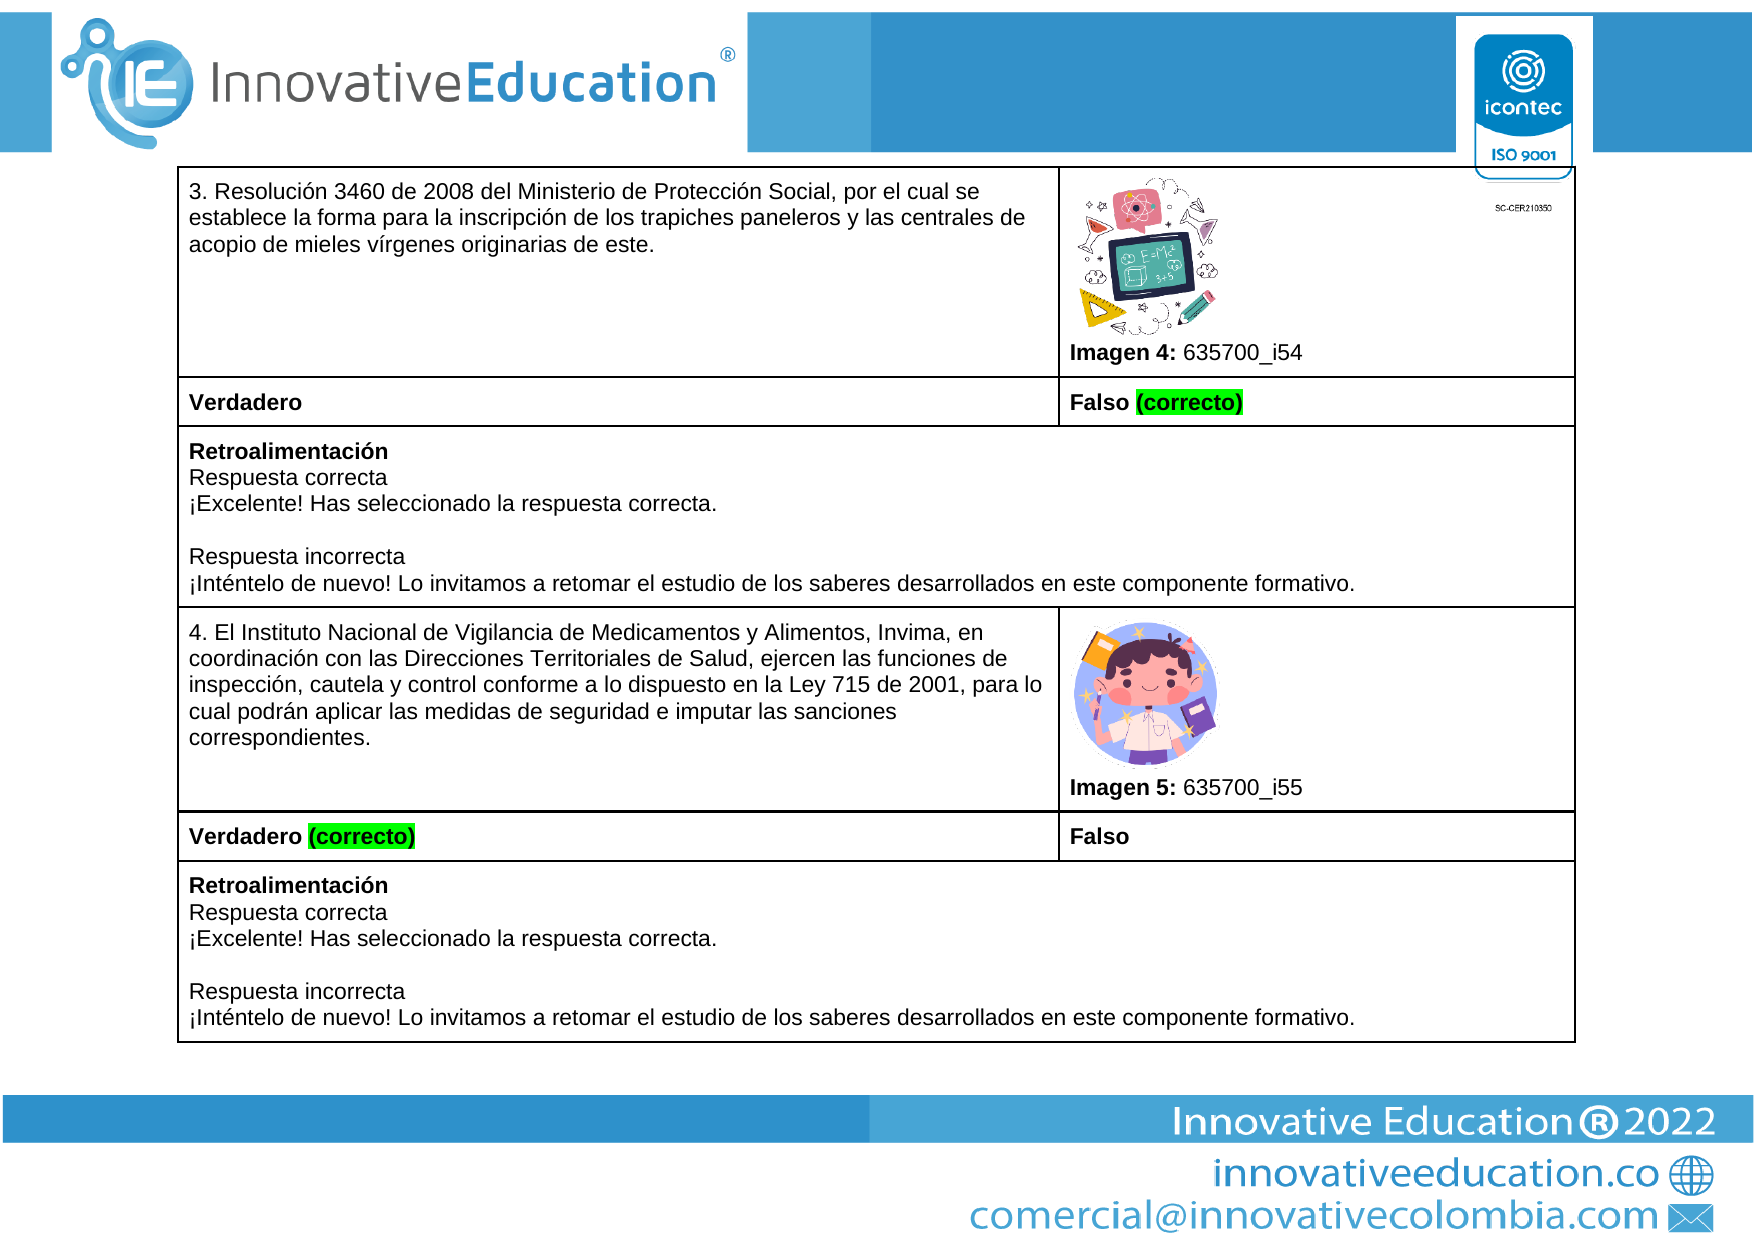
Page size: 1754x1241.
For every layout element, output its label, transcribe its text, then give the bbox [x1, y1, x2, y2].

picture [1477, 124, 1571, 166]
table_cell Retroalimentación Respuesta correcta ¡Excelente! Has seleccionado la respuesta correcta. Respuesta incorrecta ¡Inténtelo de nuevo! Lo invitamos a retomar el estudio de los saberes desarrollados en este componente formativo. [179, 427, 1574, 606]
picture [1516, 64, 1531, 78]
picture [1520, 103, 1528, 114]
picture [1471, 32, 1576, 166]
picture [1503, 61, 1508, 83]
table_cell 3. Resolución 3460 de 2008 del Ministerio de Protección Social, por el cual se establece la forma para la inscripción de los trapiches paneleros y las centrales de acopio de mieles vírgenes originarias de este. [179, 168, 1058, 376]
picture [0, 0, 1752, 166]
picture [1531, 101, 1536, 114]
table_cell Falso [1060, 813, 1574, 860]
picture [1069, 618, 1220, 769]
picture [2, 1093, 1754, 1239]
table_cell 4. El Instituto Nacional de Vigilancia de Medicamentos y Alimentos, Invima, en coordinación con las Direcciones Territoriales de Salud, ejercen las funciones de inspección, cautela y control conforme a lo dispuesto en la Ley 715 de 2001, para lo cual podrán aplicar las medidas de seguridad e imputar las sanciones correspondientes. [179, 608, 1058, 810]
table_cell Imagen 4: 635700_i54 [1060, 168, 1574, 376]
picture [1510, 57, 1533, 85]
table_cell Retroalimentación Respuesta correcta ¡Excelente! Has seleccionado la respuesta correcta. Respuesta incorrecta ¡Inténtelo de nuevo! Lo invitamos a retomar el estudio de los saberes desarrollados en este componente formativo. [179, 862, 1574, 1041]
picture [1511, 86, 1535, 92]
table_cell Falso (correcto) [1060, 378, 1574, 425]
picture [1513, 51, 1538, 57]
picture [1539, 103, 1549, 114]
table_cell Verdadero (correcto) [179, 813, 1058, 860]
picture [1492, 104, 1500, 114]
table_cell Imagen 5: 635700_i55 [1060, 608, 1574, 810]
table_cell Verdadero [179, 378, 1058, 425]
picture [1534, 59, 1544, 85]
picture [1069, 178, 1226, 335]
